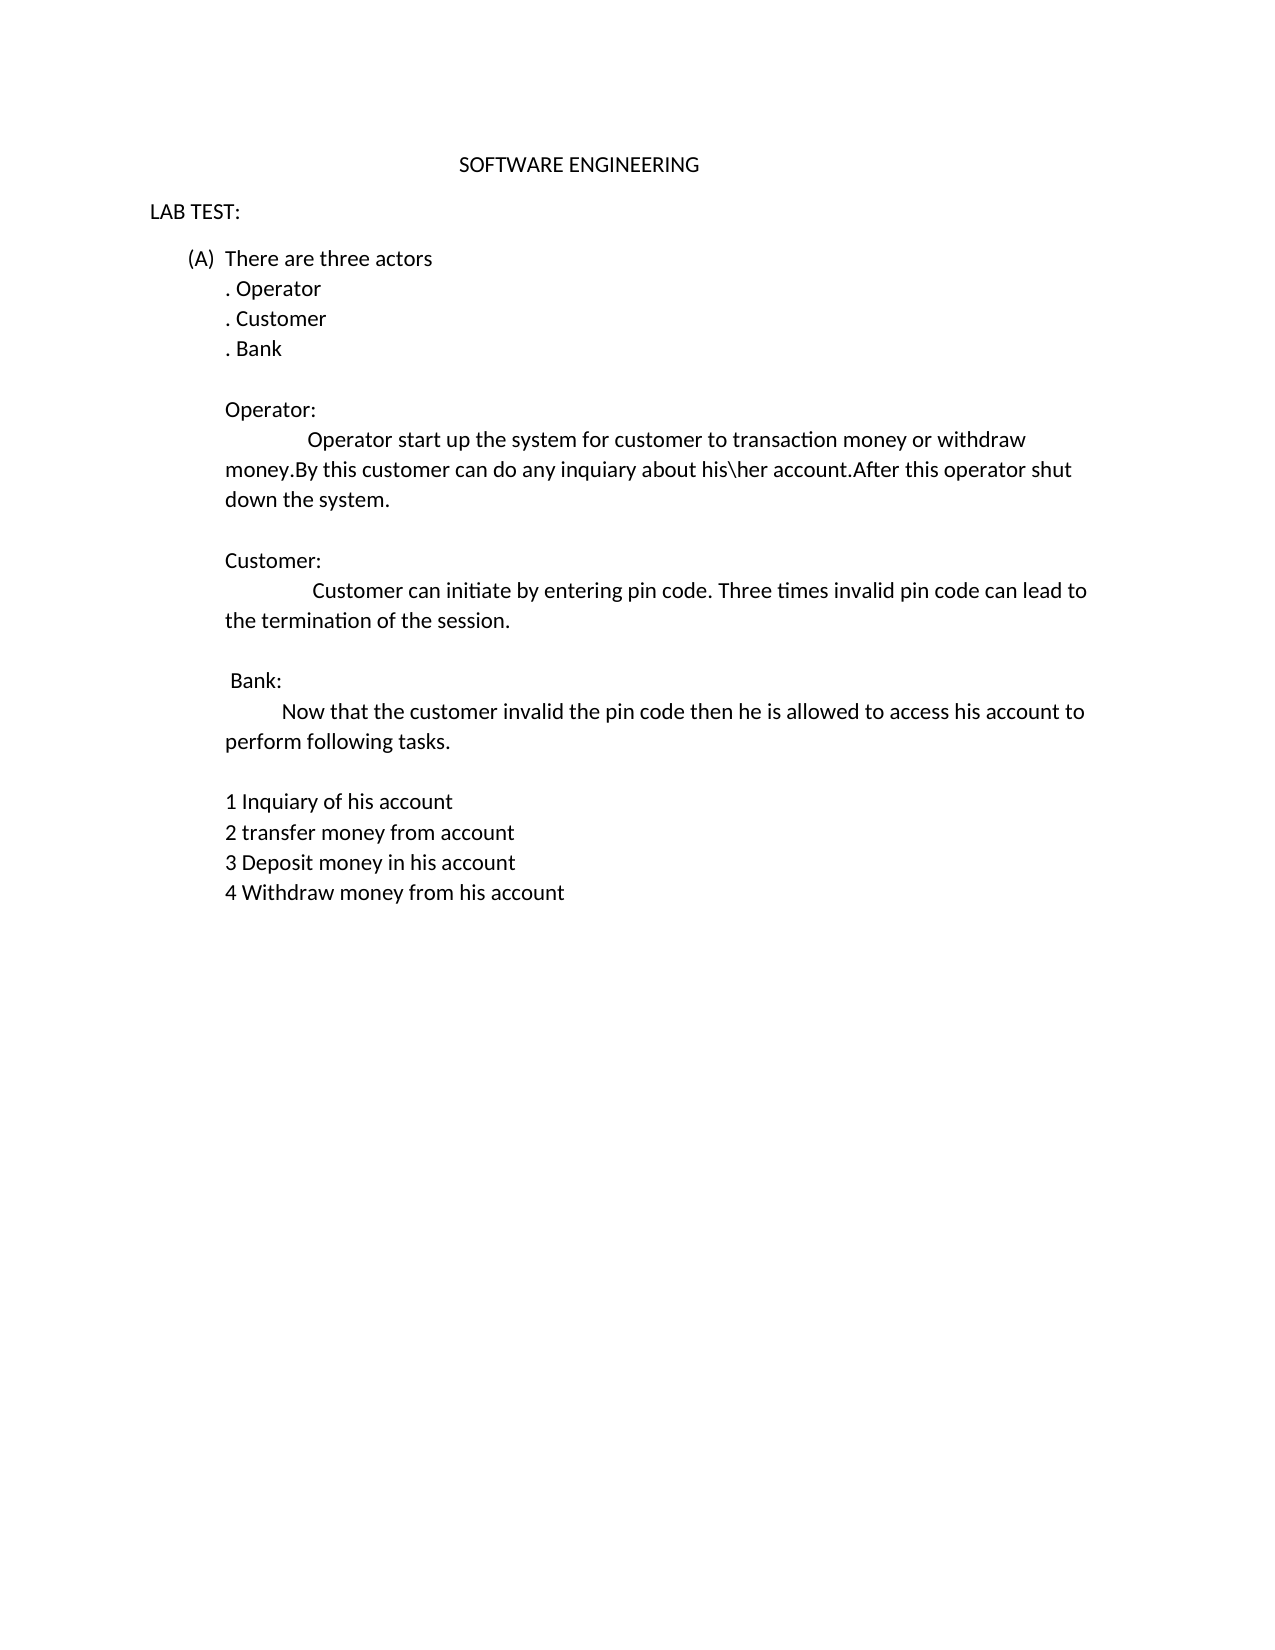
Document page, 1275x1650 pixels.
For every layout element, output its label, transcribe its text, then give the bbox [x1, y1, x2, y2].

list 2 transfer money from account [225, 818, 1125, 846]
list Operator: [225, 395, 1125, 423]
list . Operator [225, 274, 1125, 302]
list There are three actors [187, 244, 1125, 272]
list . Bank [225, 334, 1125, 362]
list 1 Inquiary of his account [225, 787, 1125, 816]
list Operator start up the system for customer to transaction money or withdraw money.By this customer can do any inquiary about his\her account.After this operator shut down the system. [225, 425, 1125, 513]
list Now that the customer invalid the pin code then he is allowed to access his account to perform following tasks. [225, 697, 1125, 755]
list 3 Deposit money in his account [225, 848, 1125, 876]
list Customer can initiate by entering pin code. Three times invalid pin code can lead to the termination of the session. [225, 576, 1125, 634]
list Customer: [225, 546, 1125, 574]
text LAB TEST: [150, 197, 1125, 225]
list . Customer [225, 304, 1125, 332]
list 4 Withdraw money from his account [225, 878, 1125, 906]
list Bank: [225, 667, 1125, 695]
text SOFTWARE ENGINEERING [150, 150, 1125, 178]
